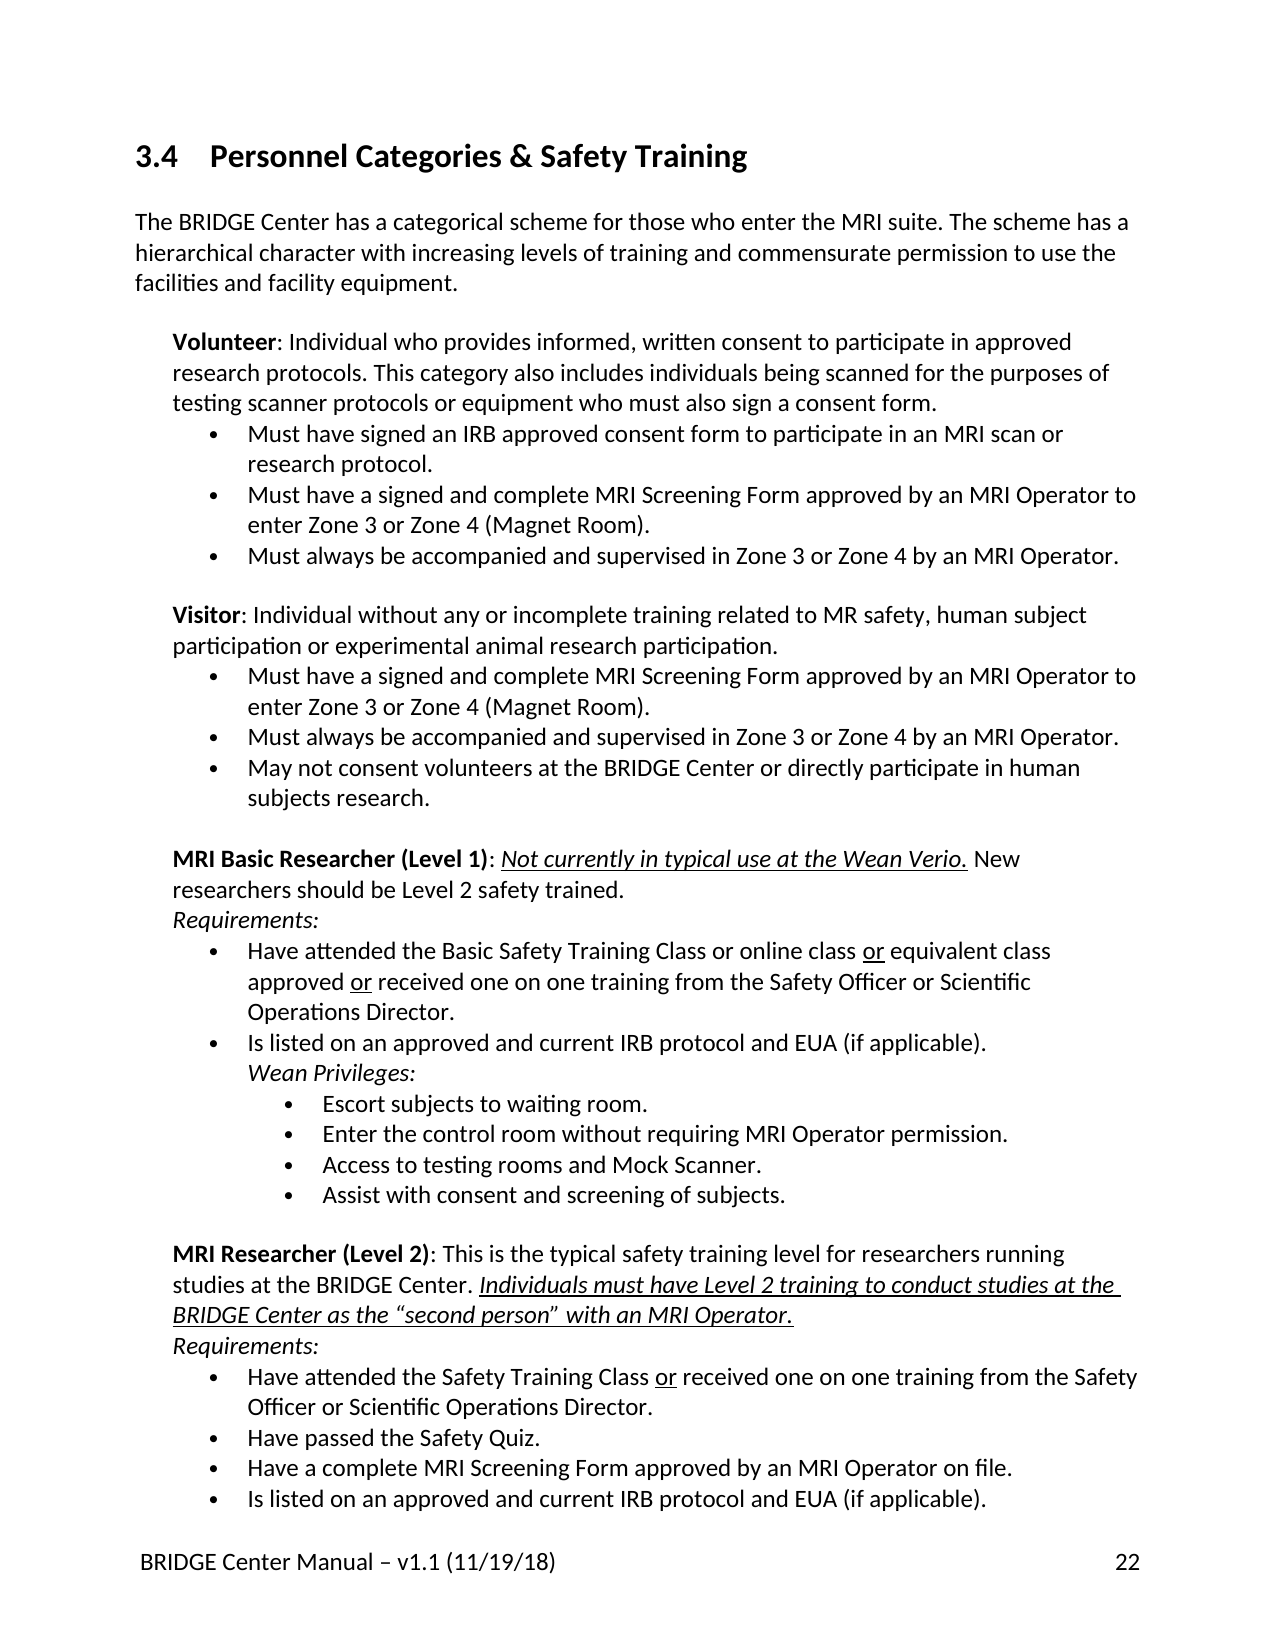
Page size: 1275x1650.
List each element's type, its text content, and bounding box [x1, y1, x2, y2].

text Requirements: [172, 1330, 1140, 1361]
list Enter the control room without requiring MRI Operator permission. [285, 1118, 1140, 1149]
list Must always be accompanied and supervised in Zone 3 or Zone 4 by an MRI Operator. [210, 540, 1140, 571]
text MRI Researcher (Level 2): This is the typical safety training level for researchers running studies at the BRIDGE Center. Individuals must have Level 2 training to conduct studies at the BRIDGE Center as the “second person” with an MRI Operator. [172, 1239, 1140, 1330]
text Requirements: [172, 905, 1140, 935]
list Have attended the Basic Safety Training Class or online class or equivalent class approved or received one on one training from the Safety Officer or Scientific Operations Director. [210, 935, 1140, 1027]
list Have passed the Safety Quiz. [210, 1422, 1140, 1452]
list Assist with consent and screening of subjects. [285, 1179, 1140, 1210]
list Must always be accompanied and supervised in Zone 3 or Zone 4 by an MRI Operator. [210, 722, 1140, 752]
list Access to testing rooms and Mock Scanner. [285, 1149, 1140, 1179]
list Must have a signed and complete MRI Screening Form approved by an MRI Operator to enter Zone 3 or Zone 4 (Magnet Room). [210, 479, 1140, 540]
text The BRIDGE Center has a categorical scheme for those who enter the MRI suite. The scheme has a hierarchical character with increasing levels of training and commensurate permission to use the facilities and facility equipment. [135, 206, 1140, 298]
text Visitor: Individual without any or incomplete training related to MR safety, human subject participation or experimental animal research participation. [172, 599, 1140, 661]
list Is listed on an approved and current IRB protocol and EUA (if applicable). [210, 1027, 1140, 1057]
subtitle 3.4 Personnel Categories & Safety Training [135, 135, 1140, 176]
text Wean Privileges: [247, 1057, 1140, 1088]
list Escort subjects to waiting room. [285, 1088, 1140, 1118]
text Volunteer: Individual who provides informed, written consent to participate in approved research protocols. This category also includes individuals being scanned for the purposes of testing scanner protocols or equipment who must also sign a consent form. [172, 327, 1140, 418]
list May not consent volunteers at the BRIDGE Center or directly participate in human subjects research. [210, 752, 1140, 813]
list Must have a signed and complete MRI Screening Form approved by an MRI Operator to enter Zone 3 or Zone 4 (Magnet Room). [210, 661, 1140, 722]
list Have attended the Safety Training Class or received one on one training from the Safety Officer or Scientific Operations Director. [210, 1361, 1140, 1422]
text MRI Basic Researcher (Level 1): Not currently in typical use at the Wean Verio. New researchers should be Level 2 safety trained. [172, 844, 1140, 905]
list Have a complete MRI Screening Form approved by an MRI Operator on file. [210, 1452, 1140, 1483]
list Must have signed an IRB approved consent form to participate in an MRI scan or research protocol. [210, 418, 1140, 479]
list Is listed on an approved and current IRB protocol and EUA (if applicable). [210, 1483, 1140, 1513]
